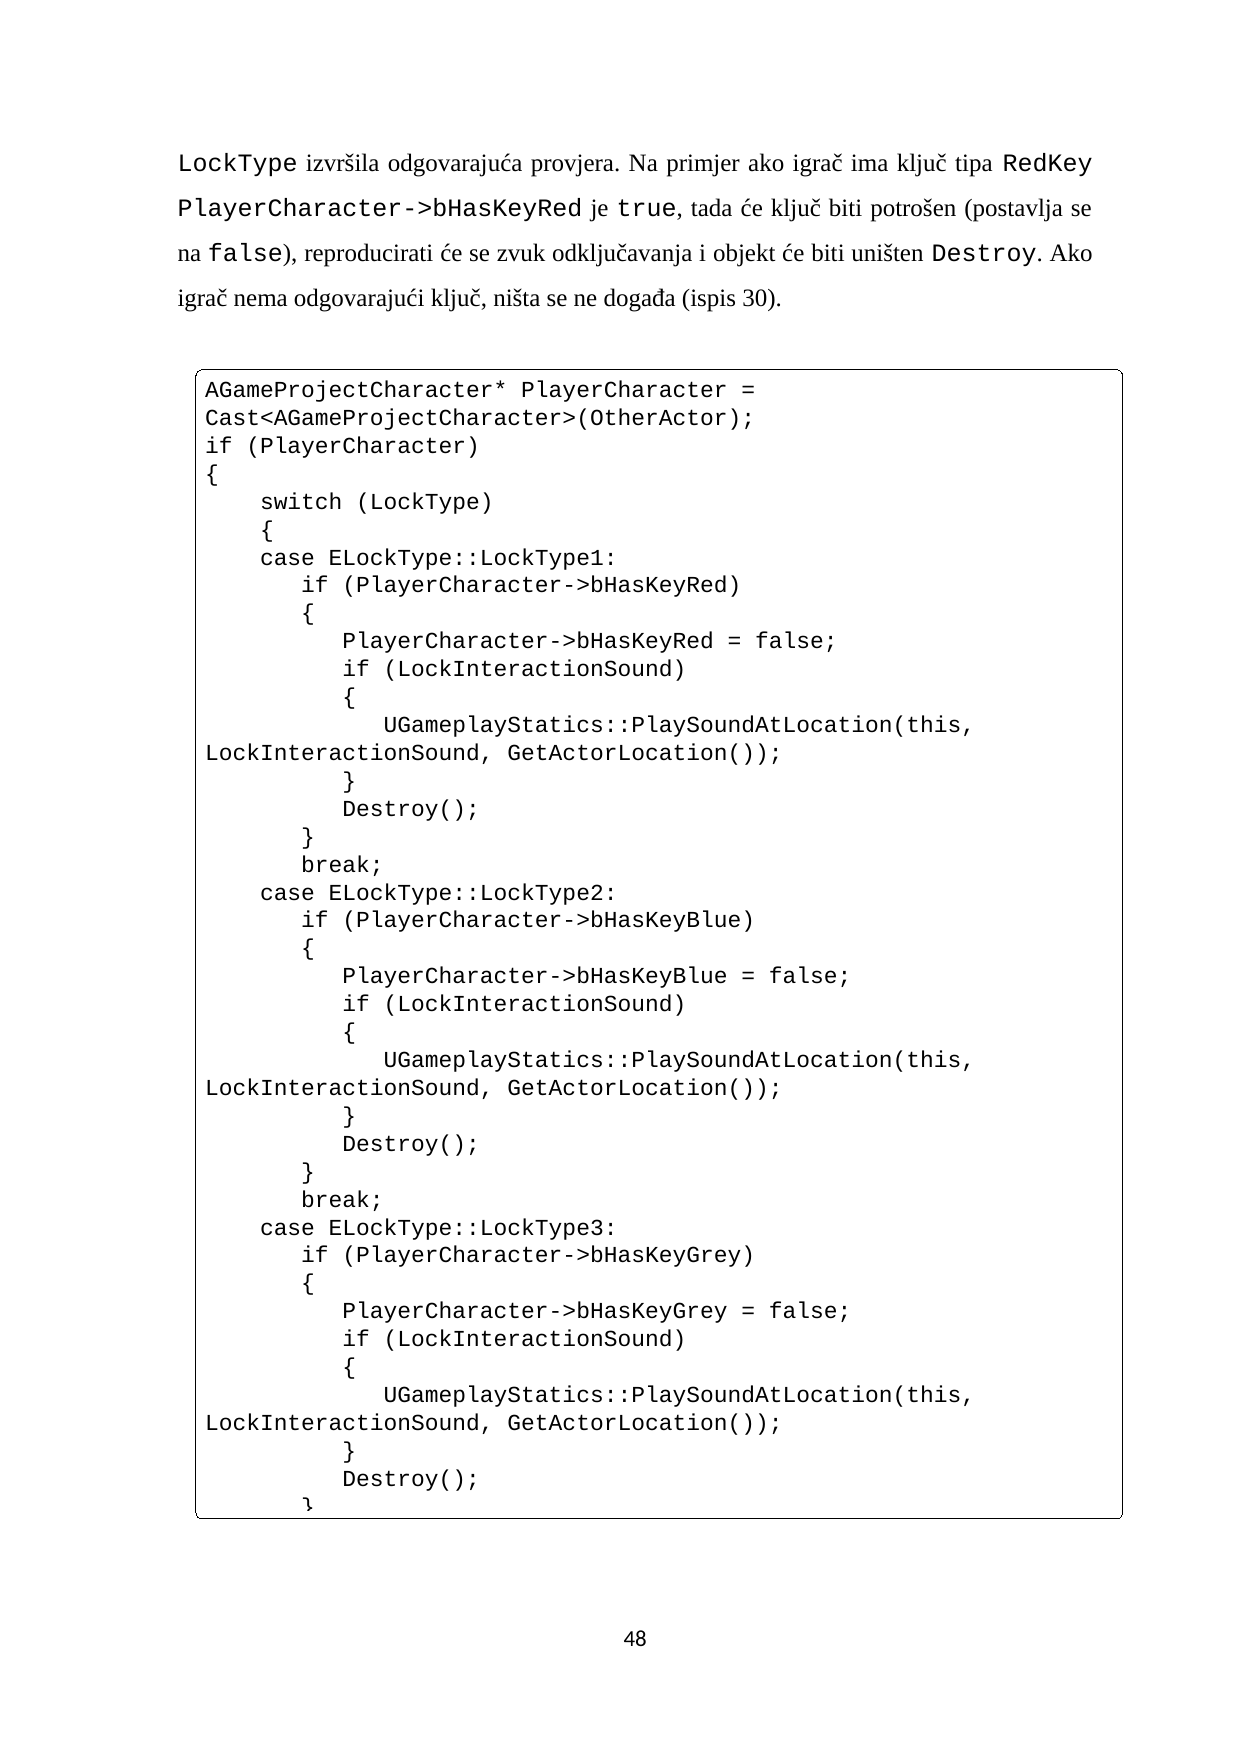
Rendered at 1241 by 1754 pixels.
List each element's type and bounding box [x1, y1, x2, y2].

text [177, 148, 1092, 312]
